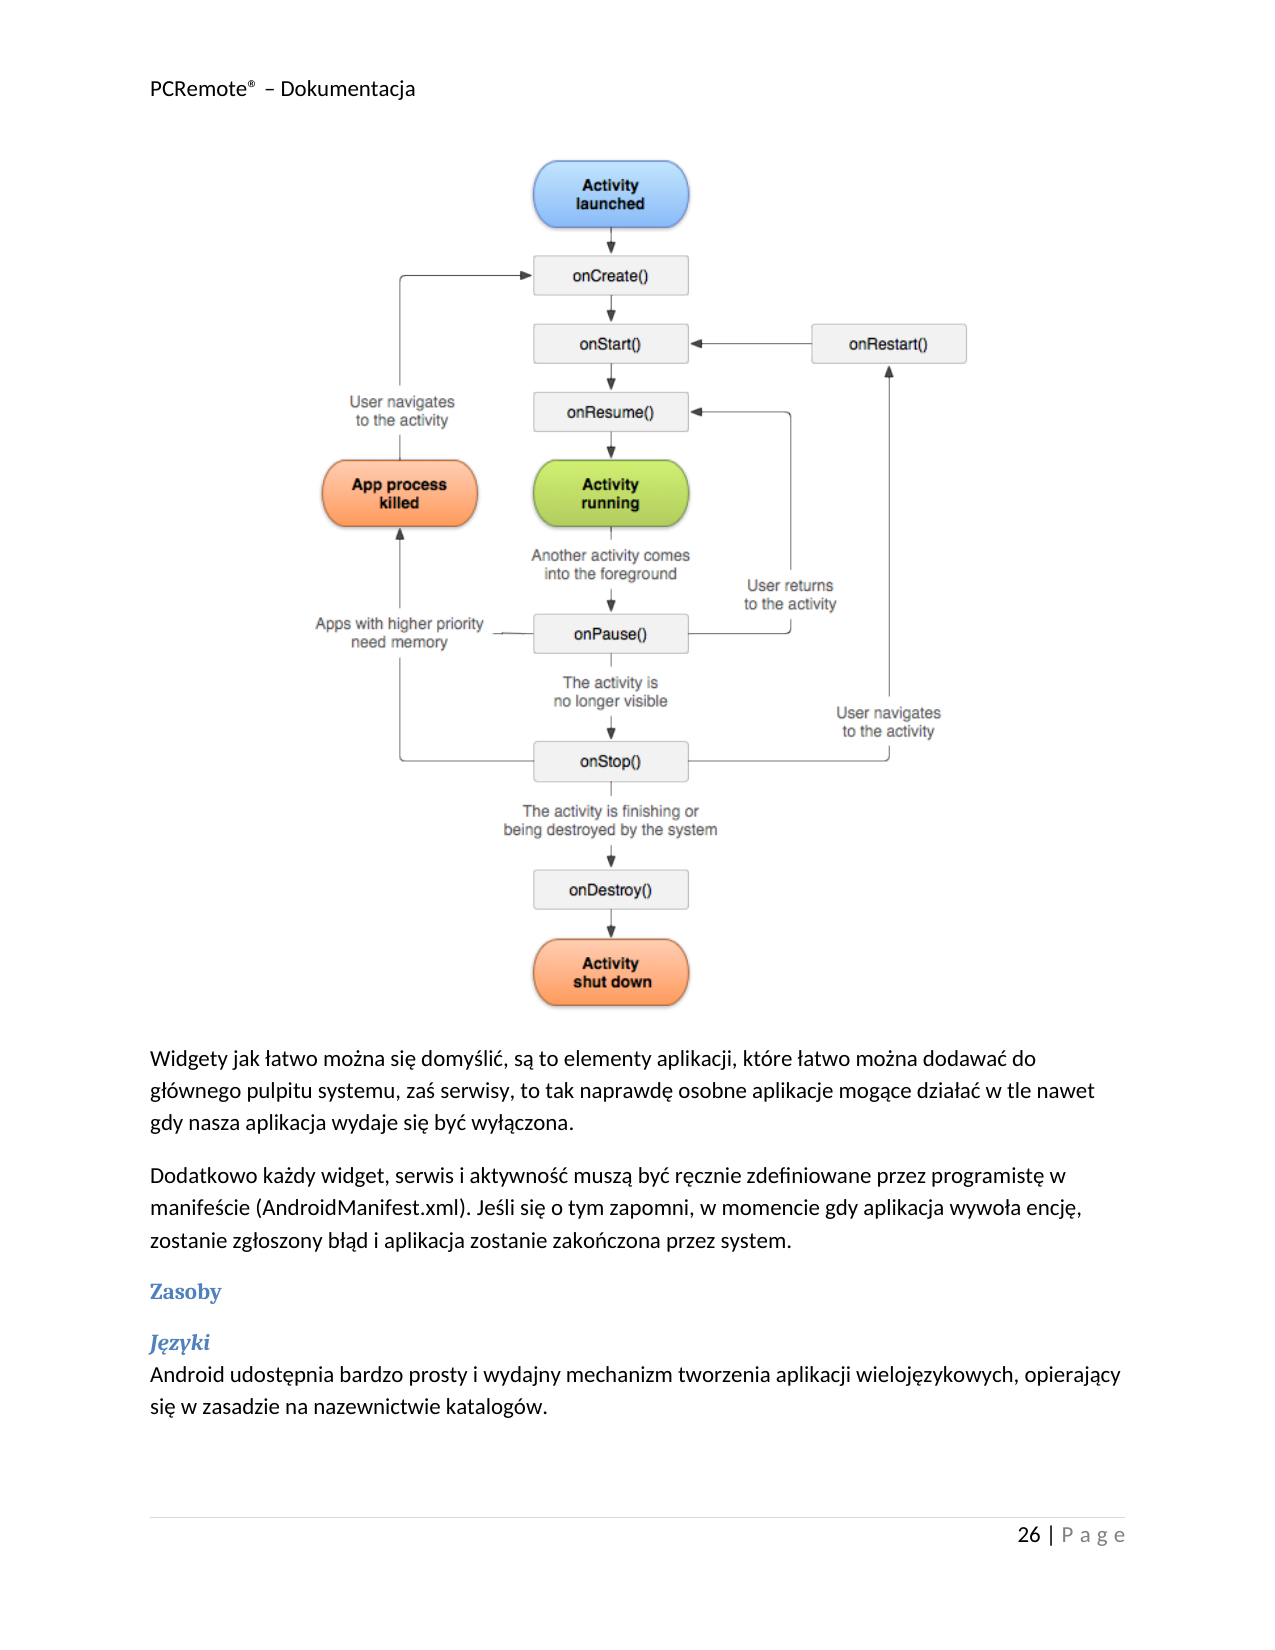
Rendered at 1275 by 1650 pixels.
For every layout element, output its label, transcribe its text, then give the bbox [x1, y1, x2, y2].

subtitle Zasoby [150, 1279, 1125, 1305]
text Widgety jak łatwo można się domyślić, są to elementy aplikacji, które łatwo można dodawać do głównego pulpitu systemu, zaś serwisy, to tak naprawdę osobne aplikacje mogące działać w tle nawet gdy nasza aplikacja wydaje się być wyłączona. [150, 1044, 1125, 1136]
text Android udostępnia bardzo prosty i wydajny mechanizm tworzenia aplikacji wielojęzykowych, opierający się w zasadzie na nazewnictwie katalogów. [150, 1360, 1125, 1420]
picture [301, 150, 974, 1019]
subtitle Języki [150, 1330, 1125, 1356]
text Dodatkowo każdy widget, serwis i aktywność muszą być ręcznie zdefiniowane przez programistę w manifeście (AndroidManifest.xml). Jeśli się o tym zapomni, w momencie gdy aplikacja wywoła encję, zostanie zgłoszony błąd i aplikacja zostanie zakończona przez system. [150, 1161, 1125, 1254]
